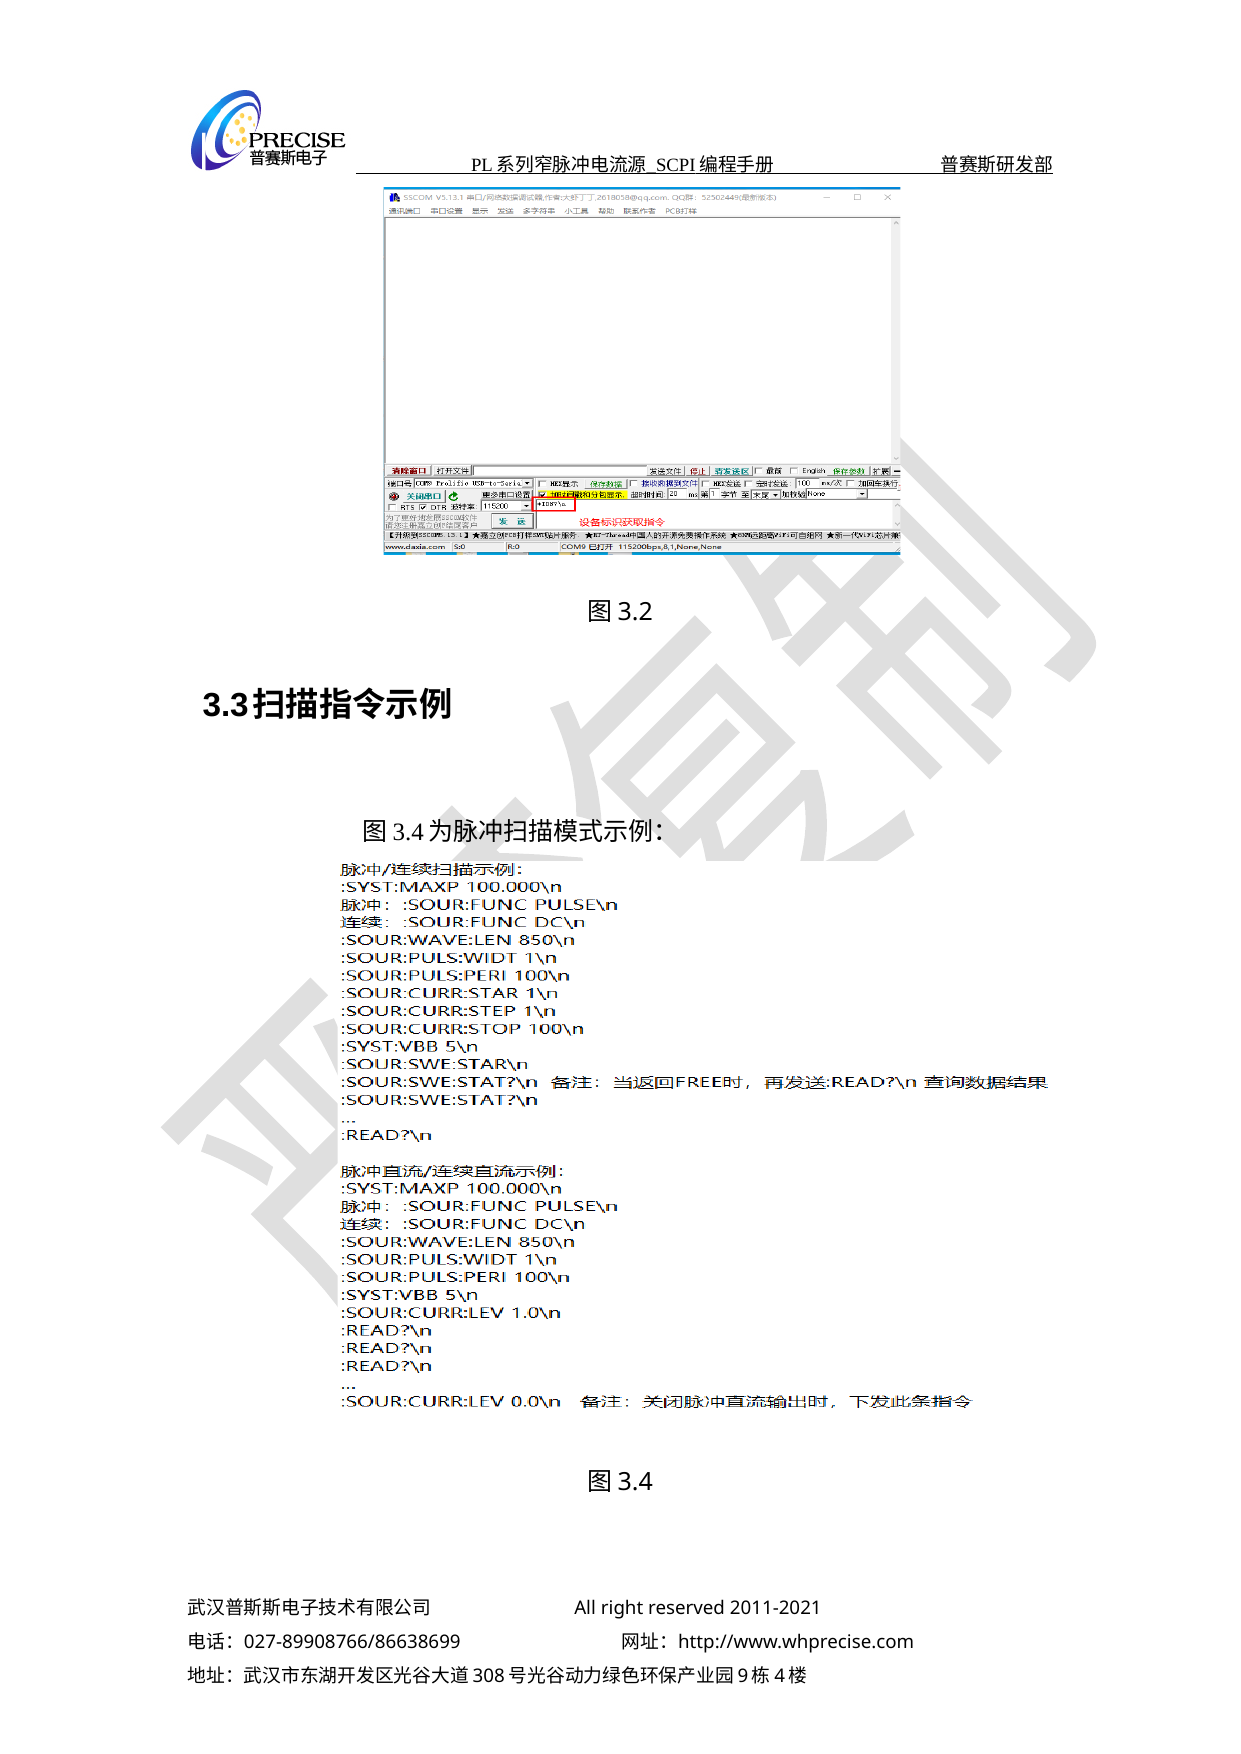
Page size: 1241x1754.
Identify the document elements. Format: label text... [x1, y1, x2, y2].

picture [187, 88, 356, 172]
picture [383, 187, 901, 555]
picture [337, 861, 1070, 1417]
subtitle 扫描指令示例 [202, 669, 1053, 734]
text 图3.2 [187, 577, 1053, 642]
text 图3.4 [187, 1447, 1053, 1512]
